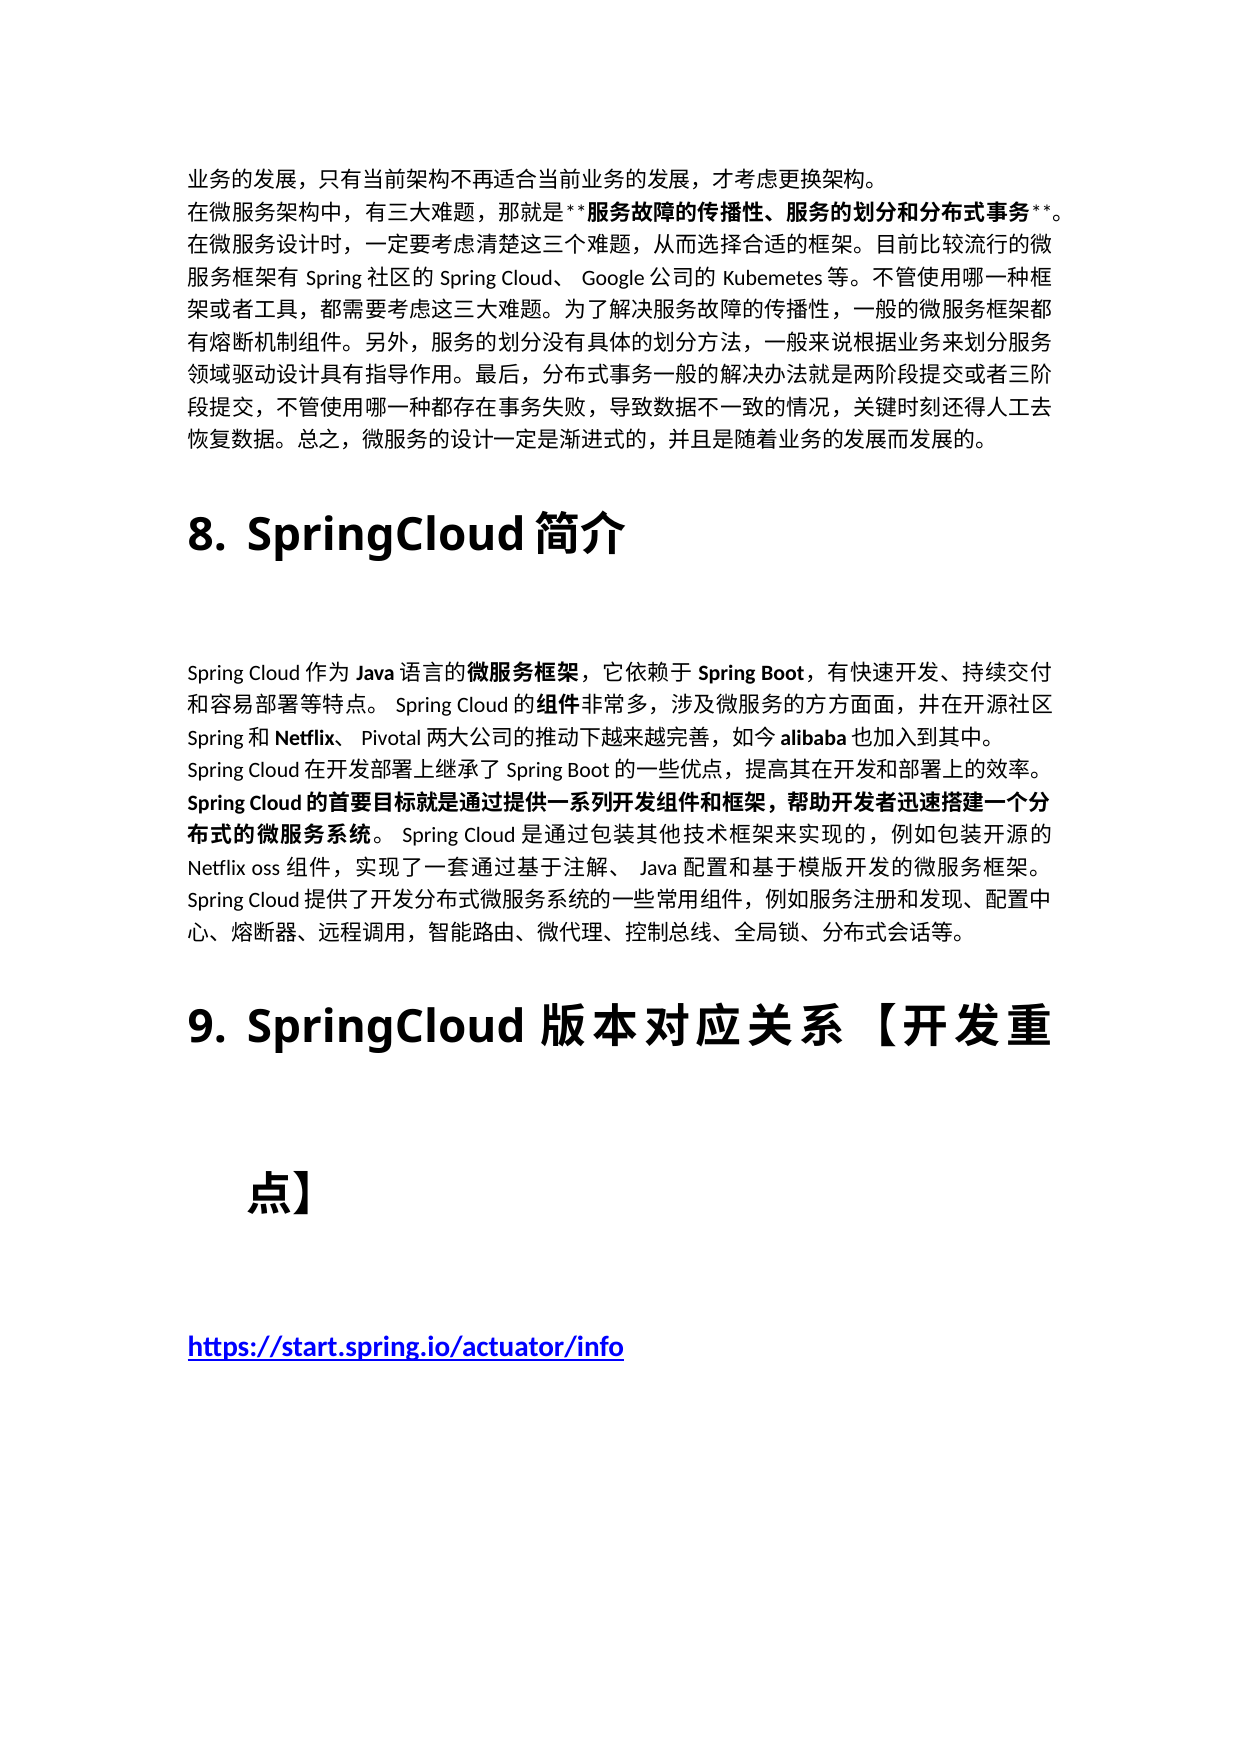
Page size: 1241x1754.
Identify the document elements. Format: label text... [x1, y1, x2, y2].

text Spring Cloud作为 Java语言的微服务框架，它依赖于 Spring Boot，有快速开发、持续交付和容易部署等特点。 Spring Cloud的组件非常多，涉及微服务的方方面面，井在开源社区 Spring和 Netflix、 Pivotal两大公司的推动下越来越完善，如今alibaba也加入到其中。 [187, 654, 1053, 752]
text 在微服务架构中，有三大难题，那就是**服务故障的传播性、服务的划分和分布式事务**。在微服务设计时，一定要考虑清楚这三个难题，从而选择合适的框架。目前比较流行的微服务框架有 Spring社区的 Spring Cloud、 Google公司的 Kubemetes等。不管使用哪一种框架或者工具，都需要考虑这三大难题。为了解决服务故障的传播性，一般的微服务框架都有熔断机制组件。另外，服务的划分没有具体的划分方法，一般来说根据业务来划分服务，领域驱动设计具有指导作用。最后，分布式事务一般的解决办法就是两阶段提交或者三阶段提交，不管使用哪一种都存在事务失败，导致数据不一致的情况，关键时刻还得人工去恢复数据。总之，微服务的设计一定是渐进式的，并且是随着业务的发展而发展的。 [187, 194, 1053, 454]
text Spring Cloud在开发部署上继承了 Spring Boot的一些优点，提高其在开发和部署上的效率。 Spring Cloud的首要目标就是通过提供一系列开发组件和框架，帮助开发者迅速搭建一个分布式的微服务系统。 Spring Cloud是通过包装其他技术框架来实现的，例如包装开源的 Netflix oss组件，实现了一套通过基于注解、 Java配置和基于模版开发的微服务框架。 Spring Cloud提供了开发分布式微服务系统的一些常用组件，例如服务注册和发现、配置中心、熔断器、远程调用，智能路由、微代理、控制总线、全局锁、分布式会话等。 [187, 752, 1053, 947]
subtitle SpringCloud简介 [187, 482, 1053, 579]
text https://start.spring.io/actuator/info [187, 1313, 1053, 1378]
subtitle SpringCloud版本对应关系【开发重点】 [187, 974, 1053, 1239]
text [187, 162, 1053, 194]
